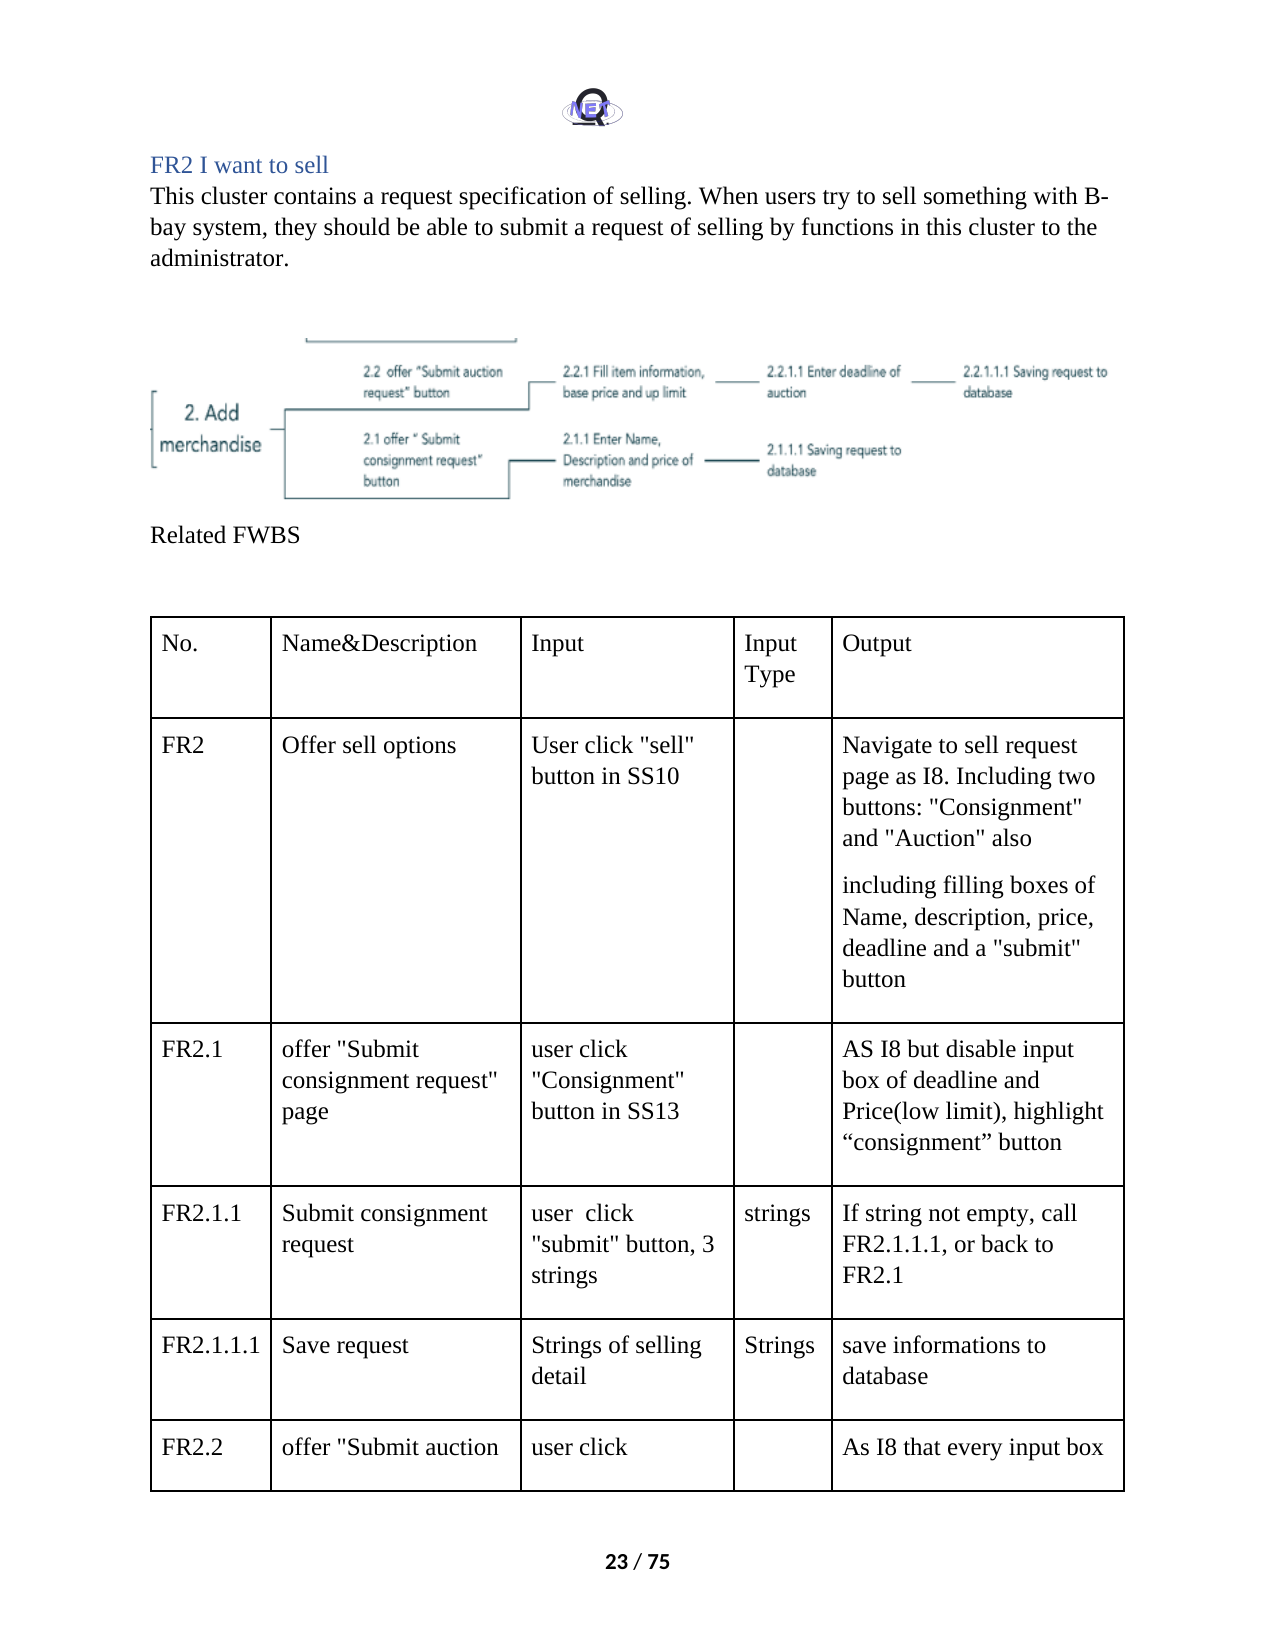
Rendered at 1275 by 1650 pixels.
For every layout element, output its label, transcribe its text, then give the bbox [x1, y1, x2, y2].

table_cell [522, 1421, 733, 1490]
table_cell User click "sell" button in SS10 [522, 719, 733, 1022]
table_header No. [152, 618, 270, 717]
table_cell Strings [735, 1320, 831, 1419]
picture [556, 80, 632, 131]
table_cell FR2.1.1.1 [152, 1320, 270, 1419]
subtitle FR2 I want to sell [150, 150, 1125, 179]
table_cell FR2.1 [152, 1024, 270, 1185]
table_cell FR2.1.1 [152, 1187, 270, 1318]
table_cell offer "Submit consignment request" page [272, 1024, 520, 1185]
table_cell FR2 [152, 719, 270, 1022]
table_cell AS I8 but disable input box of deadline and Price(low limit), highlight “consignment” button [833, 1024, 1123, 1185]
table_cell [735, 1421, 831, 1490]
table_header Input Type [735, 618, 831, 717]
picture [150, 338, 1126, 502]
table_cell user click "submit" button, 3 strings [522, 1187, 733, 1318]
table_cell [833, 1421, 1123, 1490]
text This cluster contains a request specification of selling. When users try to sell something with B-bay system, they should be able to submit a request of selling by functions in this cluster to the administrator. [150, 181, 1125, 272]
table_cell Strings of selling detail [522, 1320, 733, 1419]
table_cell strings [735, 1187, 831, 1318]
table_header Name&Description [272, 618, 520, 717]
table_cell user click "Consignment" button in SS13 [522, 1024, 733, 1185]
table_cell [735, 1024, 831, 1185]
table_cell Navigate to sell request page as I8. Including two buttons: "Consignment" and "Auction" also including filling boxes of Name, description, price, deadline and a "submit" button [833, 719, 1123, 1022]
table_header Input [522, 618, 733, 717]
table_cell Save request [272, 1320, 520, 1419]
table_cell Offer sell options [272, 719, 520, 1022]
table_cell [735, 719, 831, 1022]
table_cell FR2.2 [152, 1421, 270, 1490]
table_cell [272, 1421, 520, 1490]
table_cell save informations to database [833, 1320, 1123, 1419]
table_header Output [833, 618, 1123, 717]
table_cell Submit consignment request [272, 1187, 520, 1318]
table_cell If string not empty, call FR2.1.1.1, or back to FR2.1 [833, 1187, 1123, 1318]
text Related FWBS [150, 520, 1125, 549]
